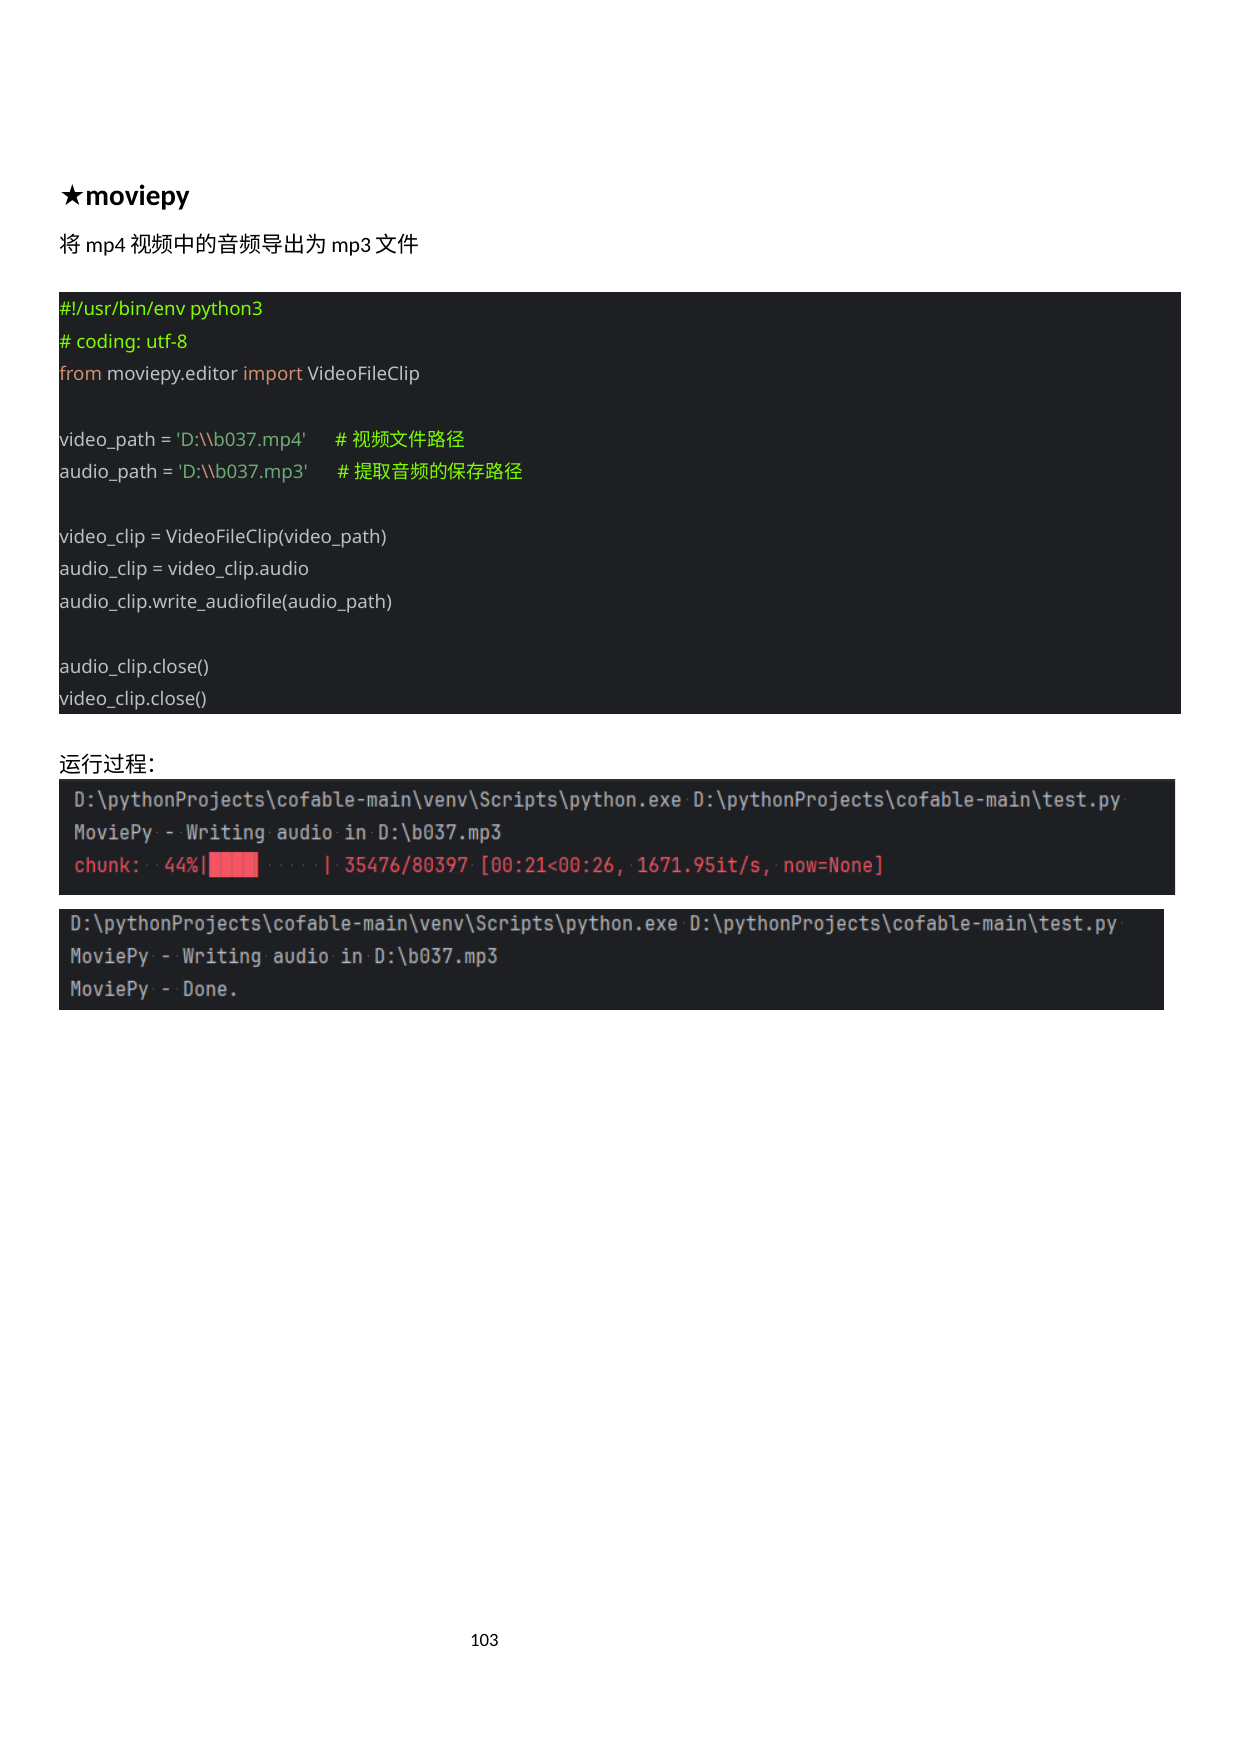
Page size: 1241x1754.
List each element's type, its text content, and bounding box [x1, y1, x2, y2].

text 将mp4视频中的音频导出为mp3文件 [59, 227, 1181, 259]
text ★moviepy [59, 162, 1181, 227]
text #!/usr/bin/env python3 # coding: utf-8 from moviepy.editor import VideoFileClip video_path = 'D:\\b037.mp4' # 视频文件路径 audio_path = 'D:\\b037.mp3' # 提取音频的保存路径 video_clip = VideoFileClip(video_path) audio_clip = video_clip.audio audio_clip.write_audiofile(audio_path) audio_clip.close() video_clip.close() [59, 292, 1181, 714]
text 运行过程： [59, 747, 1181, 779]
picture [59, 779, 1176, 895]
picture [59, 909, 1164, 1010]
